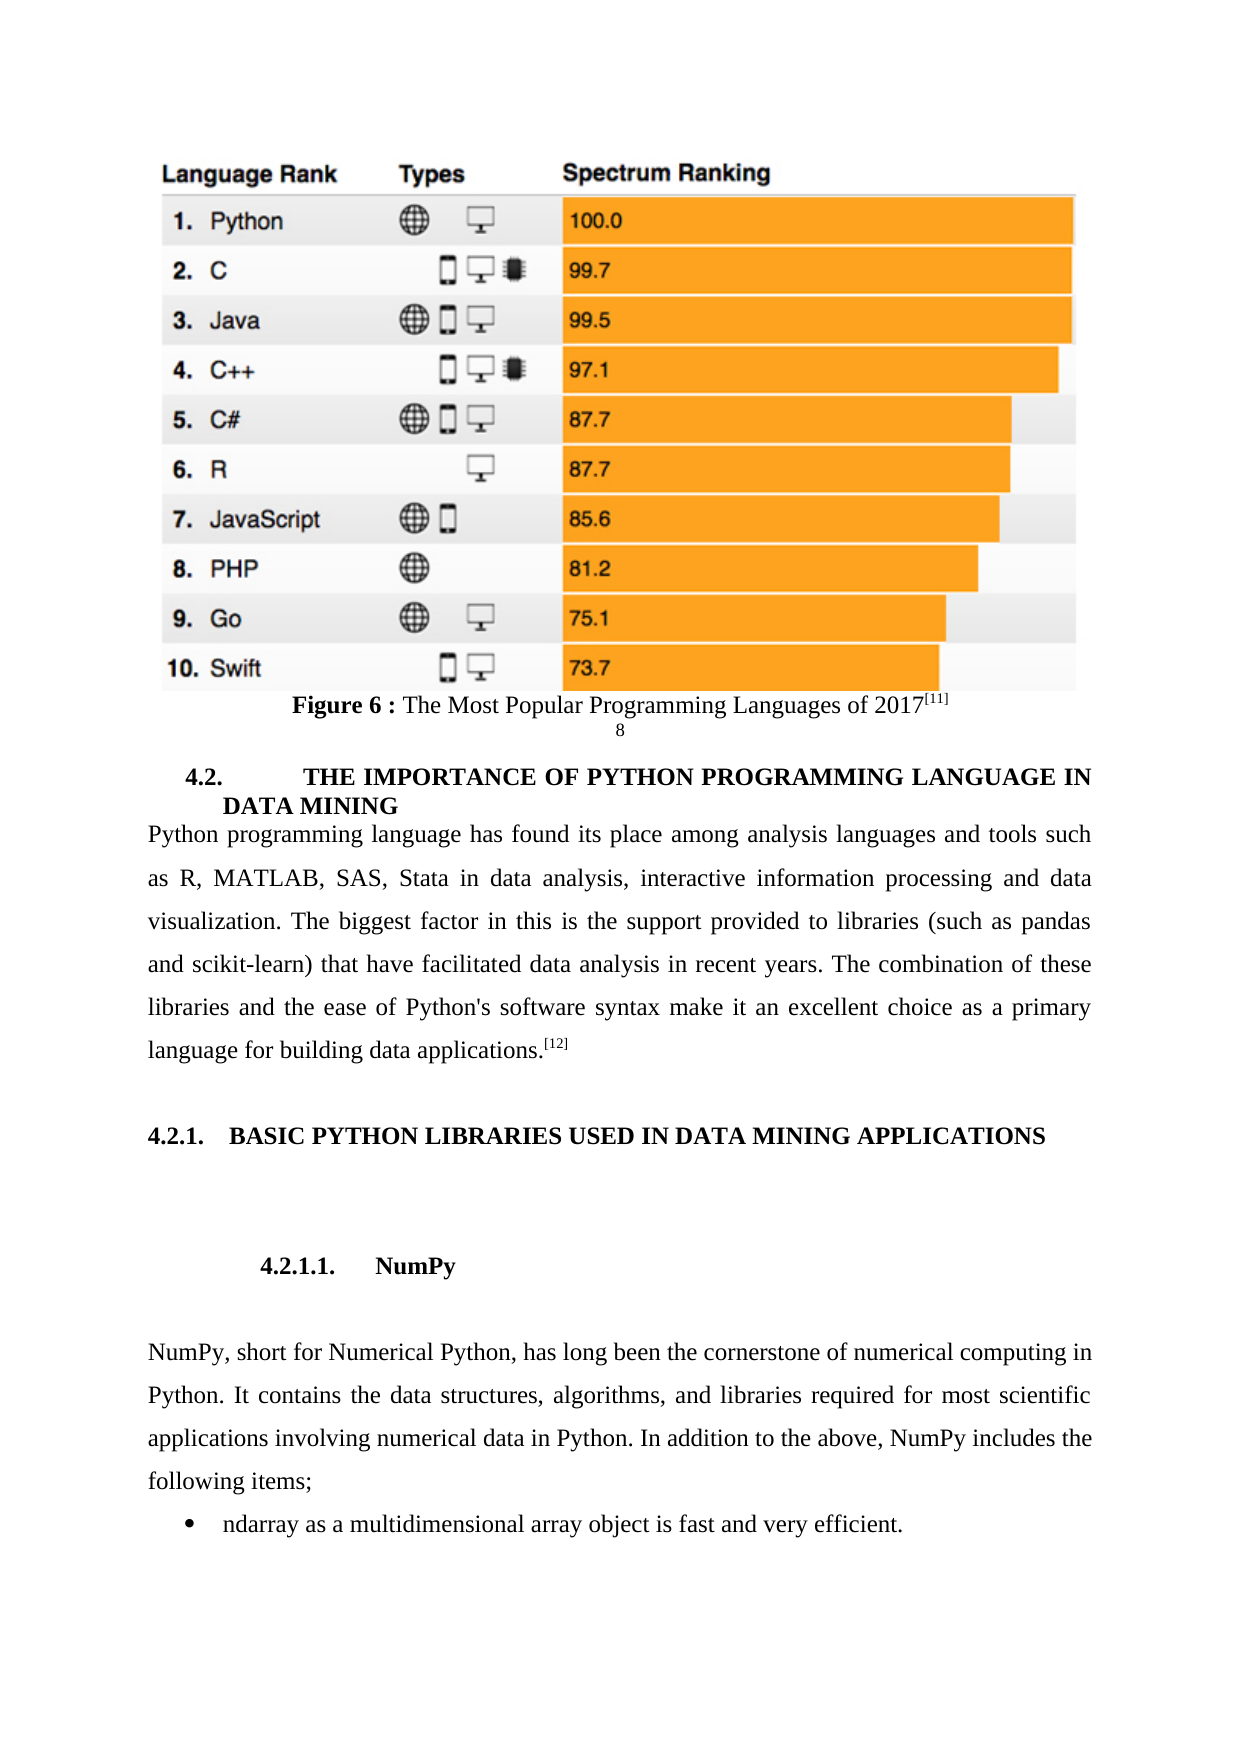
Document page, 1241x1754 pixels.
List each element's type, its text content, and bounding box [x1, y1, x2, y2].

text 8 [148, 719, 1093, 741]
text NumPy, short for Numerical Python, has long been the cornerstone of numerical computing in Python. It contains the data structures, algorithms, and libraries required for most scientific applications involving numerical data in Python. In addition to the above, NumPy includes the following items; [148, 1337, 1093, 1495]
list THE IMPORTANCE OF PYTHON PROGRAMMING LANGUAGE IN DATA MINING [185, 762, 1093, 819]
list ndarray as a multidimensional array object is fast and very efficient. [185, 1509, 1093, 1538]
text Python programming language has found its place among analysis languages and tools such as R, MATLAB, SAS, Stata in data analysis, interactive information processing and data visualization. The biggest factor in this is the support provided to libraries (such as pandas and scikit-learn) that have facilitated data analysis in recent years. The combination of these libraries and the ease of Python's software syntax make it an excellent choice as a primary language for building data applications.[12] [148, 819, 1093, 1064]
text Figure 6 : The Most Popular Programming Languages of 2017[11] [148, 691, 1093, 719]
picture [147, 147, 1093, 691]
list NumPy [260, 1251, 1093, 1279]
list BASIC PYTHON LIBRARIES USED IN DATA MINING APPLICATIONS [148, 1121, 1093, 1150]
